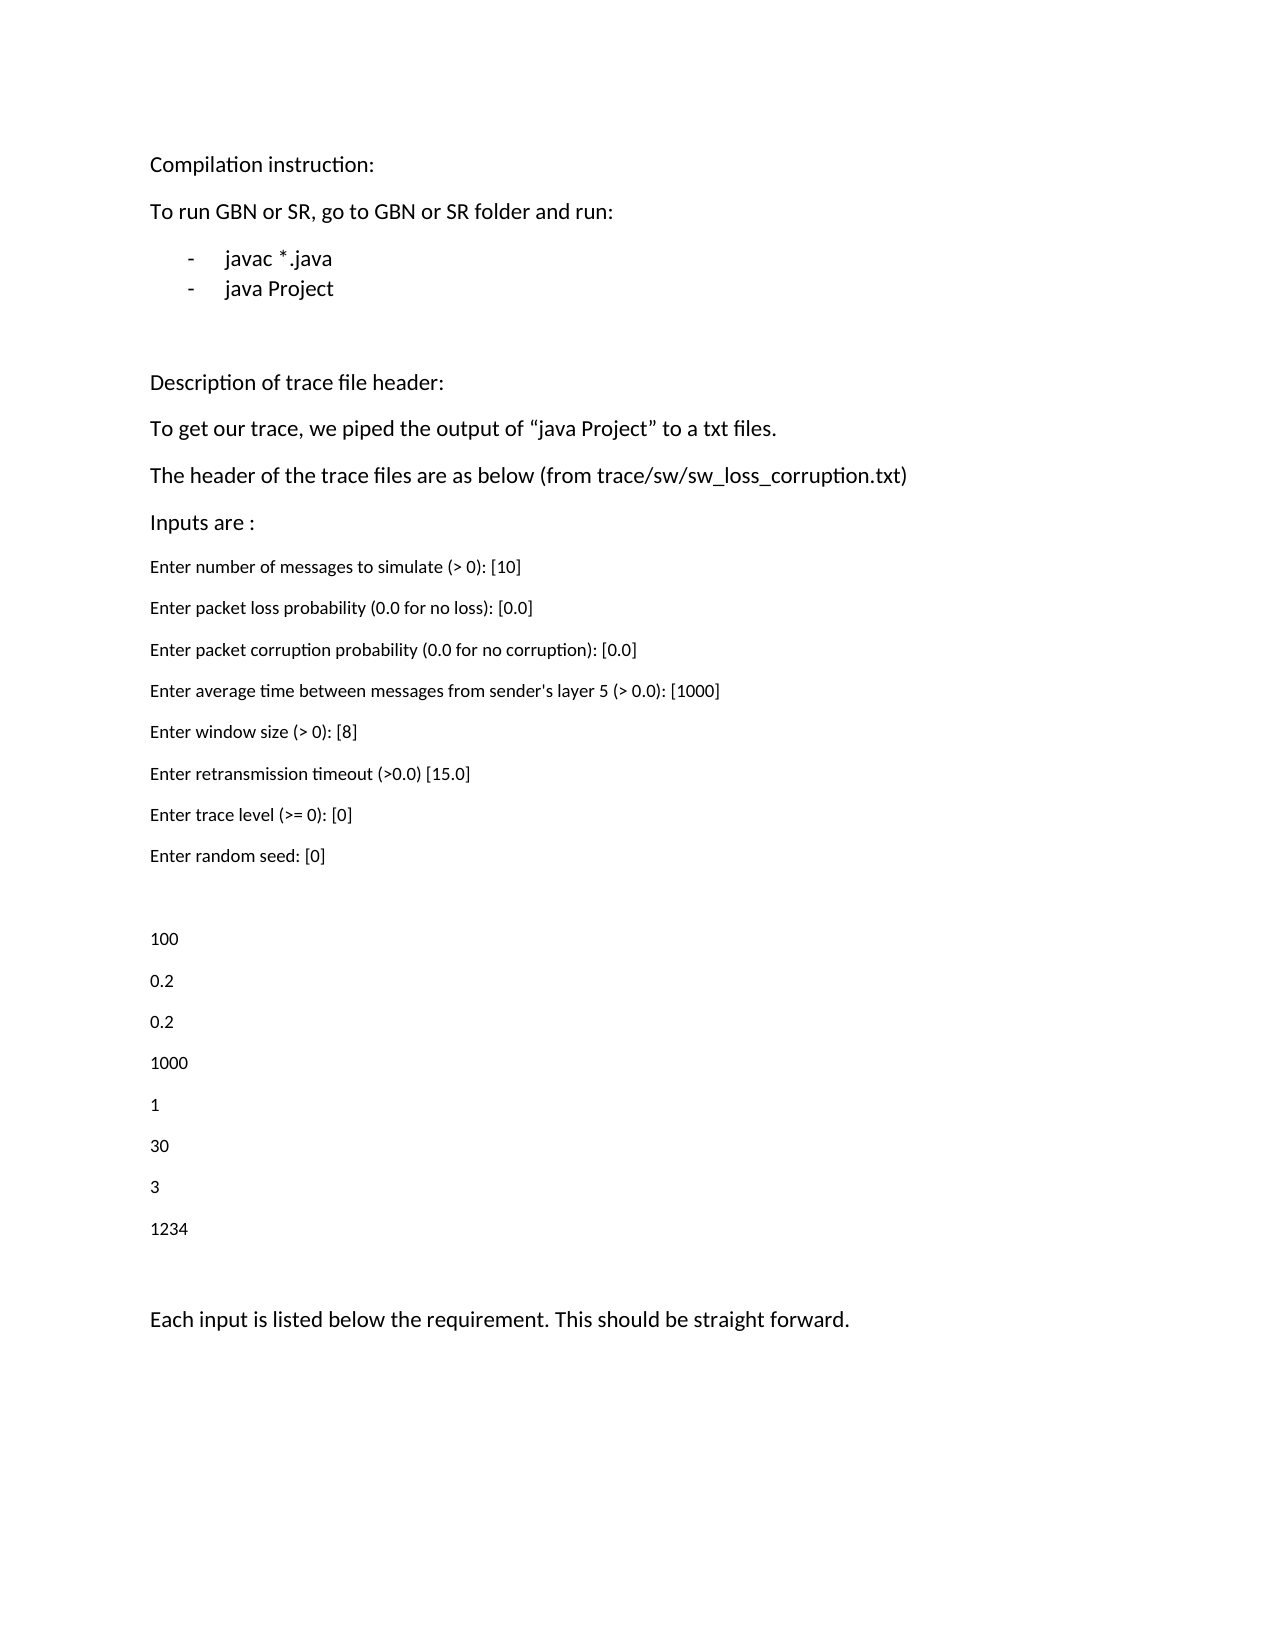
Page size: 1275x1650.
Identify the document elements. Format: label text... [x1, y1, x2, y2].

text To run GBN or SR, go to GBN or SR folder and run: [150, 197, 1125, 225]
text To get our trace, we piped the output of “java Project” to a txt files. [150, 414, 1125, 443]
text Enter trace level (>= 0): [0] [150, 803, 1125, 826]
text Enter window size (> 0): [8] [150, 721, 1125, 743]
text Enter random seed: [0] [150, 845, 1125, 868]
text 100 [150, 927, 1125, 950]
text 0.2 [150, 1010, 1125, 1033]
text Each input is listed below the requirement. This should be straight forward. [150, 1305, 1125, 1333]
text Compilation instruction: [150, 150, 1125, 178]
text 1000 [150, 1051, 1125, 1074]
text Enter number of messages to simulate (> 0): [10] [150, 555, 1125, 578]
text 0.2 [150, 969, 1125, 992]
list java Project [187, 274, 1125, 302]
text Enter packet loss probability (0.0 for no loss): [0.0] [150, 597, 1125, 619]
text Inputs are : [150, 508, 1125, 536]
text 3 [150, 1176, 1125, 1198]
text Enter packet corruption probability (0.0 for no corruption): [0.0] [150, 638, 1125, 661]
list javac *.java [187, 244, 1125, 272]
text Description of trace file header: [150, 368, 1125, 396]
text Enter average time between messages from sender's layer 5 (> 0.0): [1000] [150, 679, 1125, 702]
text 30 [150, 1134, 1125, 1157]
text 1234 [150, 1217, 1125, 1240]
text Enter retransmission timeout (>0.0) [15.0] [150, 762, 1125, 785]
text The header of the trace files are as below (from trace/sw/sw_loss_corruption.txt) [150, 461, 1125, 489]
text 1 [150, 1093, 1125, 1116]
